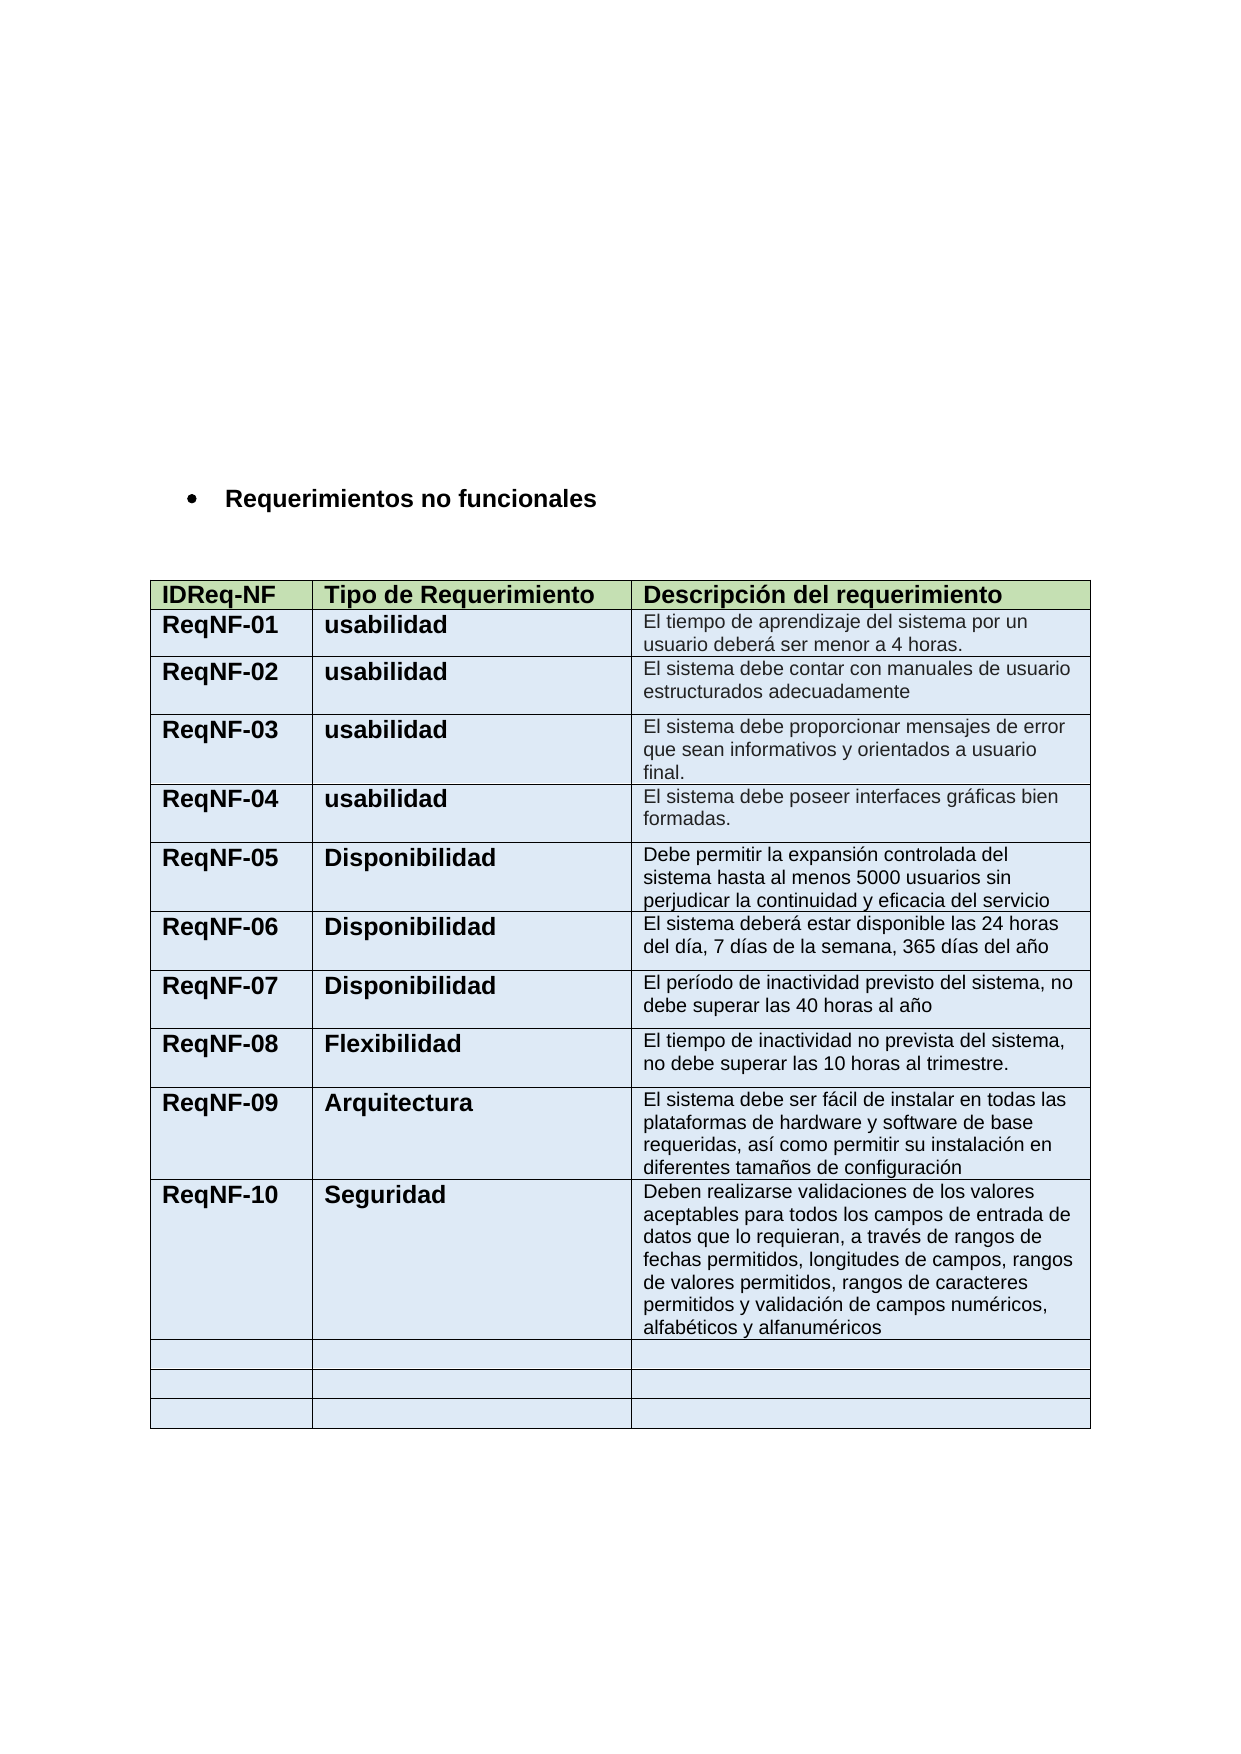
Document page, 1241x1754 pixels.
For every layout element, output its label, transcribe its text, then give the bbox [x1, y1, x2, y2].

table_cell ReqNF-01 [151, 610, 312, 656]
table_cell Arquitectura [313, 1088, 631, 1179]
table_cell ReqNF-06 [151, 912, 312, 970]
table_cell Disponibilidad [313, 912, 631, 970]
table_cell [313, 1370, 631, 1398]
table_cell El tiempo de inactividad no prevista del sistema, no debe superar las 10 horas al trimestre. [632, 1029, 1090, 1087]
table_header Tipo de Requerimiento [313, 581, 631, 609]
table_cell El sistema debe proporcionar mensajes de error que sean informativos y orientados a usuario final. [632, 715, 1090, 783]
table_cell El sistema debe poseer interfaces gráficas bien formadas. [632, 785, 1090, 842]
table_cell [632, 1340, 1090, 1368]
table_cell [632, 1370, 1090, 1398]
table_cell El sistema debe ser fácil de instalar en todas las plataformas de hardware y software de base requeridas, así como permitir su instalación en diferentes tamaños de configuración [632, 1088, 1090, 1179]
table_header IDReq-NF [151, 581, 312, 609]
table_cell El sistema deberá estar disponible las 24 horas del día, 7 días de la semana, 365 días del año [632, 912, 1090, 970]
table_cell ReqNF-08 [151, 1029, 312, 1087]
table_cell usabilidad [313, 610, 631, 656]
table_cell El tiempo de aprendizaje del sistema por un usuario deberá ser menor a 4 horas. [632, 610, 1090, 656]
table_cell El sistema debe contar con manuales de usuario estructurados adecuadamente [632, 657, 1090, 714]
table_cell Seguridad [313, 1180, 631, 1339]
table_cell [313, 1340, 631, 1368]
table_cell ReqNF-10 [151, 1180, 312, 1339]
table_cell [313, 1399, 631, 1428]
table_cell Flexibilidad [313, 1029, 631, 1087]
table_cell usabilidad [313, 657, 631, 714]
table_cell Disponibilidad [313, 843, 631, 911]
table_cell El período de inactividad previsto del sistema, no debe superar las 40 horas al año [632, 971, 1090, 1028]
table_cell [151, 1340, 312, 1368]
table_header Descripción del requerimiento [632, 581, 1090, 609]
table_cell usabilidad [313, 715, 631, 783]
table_cell Deben realizarse validaciones de los valores aceptables para todos los campos de entrada de datos que lo requieran, a través de rangos de fechas permitidos, longitudes de campos, rangos de valores permitidos, rangos de caracteres permitidos y validación de campos numéricos, alfabéticos y alfanuméricos [632, 1180, 1090, 1339]
table_cell ReqNF-09 [151, 1088, 312, 1179]
table_cell Debe permitir la expansión controlada del sistema hasta al menos 5000 usuarios sin perjudicar la continuidad y eficacia del servicio [632, 843, 1090, 911]
table_cell ReqNF-02 [151, 657, 312, 714]
table_cell ReqNF-03 [151, 715, 312, 783]
table_cell [632, 1399, 1090, 1428]
table_cell ReqNF-05 [151, 843, 312, 911]
table_cell Disponibilidad [313, 971, 631, 1028]
table_cell [151, 1399, 312, 1428]
table_cell [151, 1370, 312, 1398]
list Requerimientos no funcionales [187, 484, 1090, 513]
table_cell ReqNF-04 [151, 785, 312, 842]
table_cell usabilidad [313, 785, 631, 842]
table_cell ReqNF-07 [151, 971, 312, 1028]
